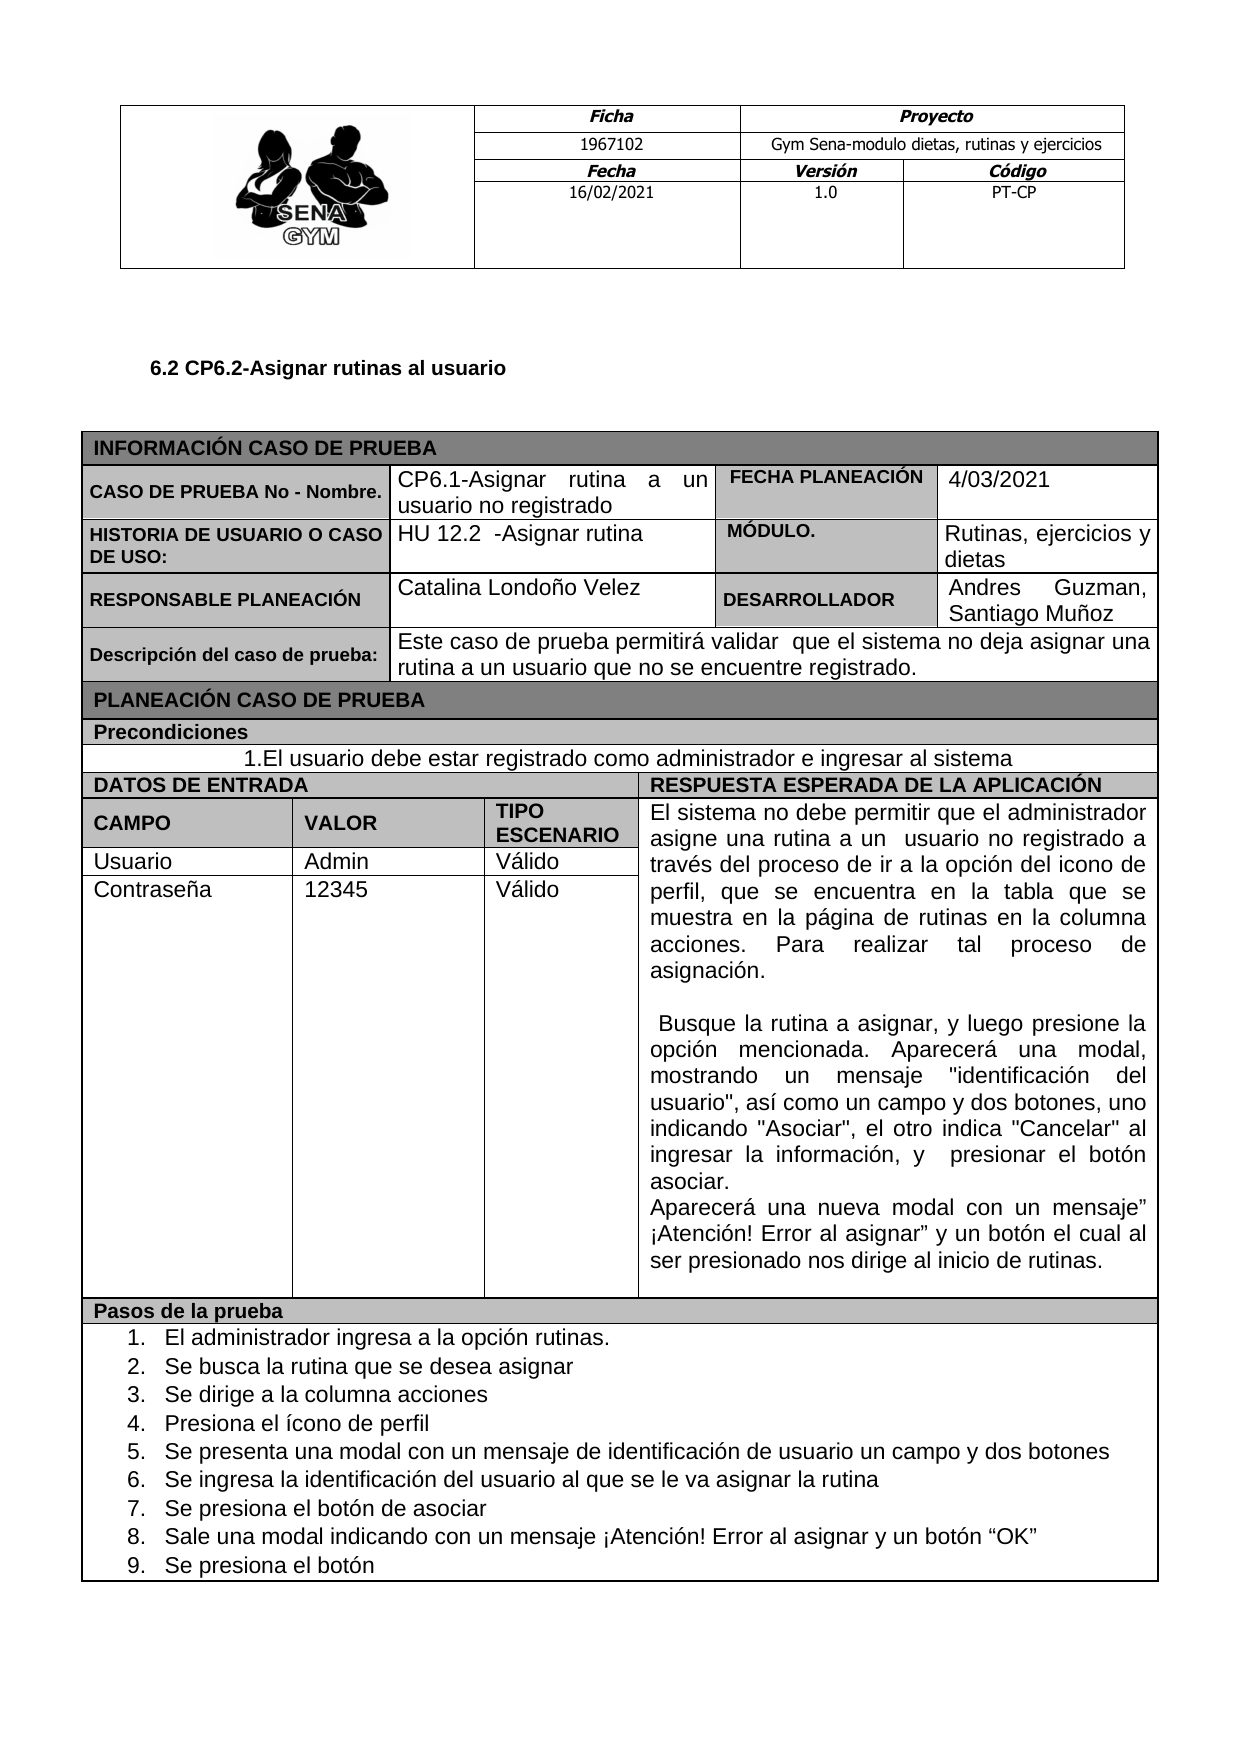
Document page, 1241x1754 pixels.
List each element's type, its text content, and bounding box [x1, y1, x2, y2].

table_cell Precondiciones [83, 720, 1157, 744]
table_cell CP6.1-Asignar rutina a un usuario no registrado [391, 466, 715, 518]
table_cell 4/03/2021 [938, 466, 1157, 518]
table_cell 1.El usuario debe estar registrado como administrador e ingresar al sistema [83, 745, 1157, 772]
table_cell CAMPO [83, 799, 292, 847]
table_cell Rutinas, ejercicios y dietas [938, 520, 1157, 572]
table_cell Andres Guzman, Santiago Muñoz [938, 574, 1157, 626]
table_cell RESPUESTA ESPERADA DE LA APLICACIÓN [639, 773, 1157, 797]
table_cell 12345 [293, 876, 484, 1297]
table_cell PLANEACIÓN CASO DE PRUEBA [83, 682, 1157, 718]
table_cell DATOS DE ENTRADA [83, 773, 638, 797]
table_header INFORMACIÓN CASO DE PRUEBA [83, 432, 1157, 464]
table_cell Admin [293, 848, 484, 874]
table_cell Válido [485, 848, 638, 874]
table_cell FECHA PLANEACIÓN [716, 466, 937, 518]
table_cell Pasos de la prueba [83, 1299, 1157, 1323]
table_cell Catalina Londoño Velez [391, 574, 715, 626]
table_cell CASO DE PRUEBA No - Nombre. [83, 466, 389, 518]
picture [212, 114, 413, 259]
subtitle 6.2 CP6.2-Asignar rutinas al usuario [150, 356, 1090, 380]
table_cell TIPO ESCENARIO [485, 799, 638, 847]
table_cell Válido [485, 876, 638, 1297]
table_cell HU 12.2 -Asignar rutina [391, 520, 715, 572]
table_cell RESPONSABLE PLANEACIÓN [83, 574, 389, 626]
table_cell Este caso de prueba permitirá validar que el sistema no deja asignar una rutina a un usuario que no se encuentre registrado. [391, 628, 1157, 681]
table_cell MÓDULO. [716, 520, 937, 572]
table_cell Descripción del caso de prueba: [83, 628, 389, 681]
table_cell DESARROLLADOR [716, 574, 937, 626]
table_cell Contraseña [83, 876, 292, 1297]
table_cell El sistema no debe permitir que el administrador asigne una rutina a un usuario no registrado a través del proceso de ir a la opción del icono de perfil, que se encuentra en la tabla que se muestra en la página de rutinas en la columna acciones. Para realizar tal proceso de asignación. Busque la rutina a asignar, y luego presione la opción mencionada. Aparecerá una modal, mostrando un mensaje "identificación del usuario", así como un campo y dos botones, uno indicando "Asociar", el otro indica "Cancelar" al ingresar la información, y presionar el botón asociar. Aparecerá una nueva modal con un mensaje” ¡Atención! Error al asignar” y un botón el cual al ser presionado nos dirige al inicio de rutinas. [639, 799, 1157, 1297]
table_cell Usuario [83, 848, 292, 874]
table_cell HISTORIA DE USUARIO O CASO DE USO: [83, 520, 389, 572]
table_cell VALOR [293, 799, 484, 847]
